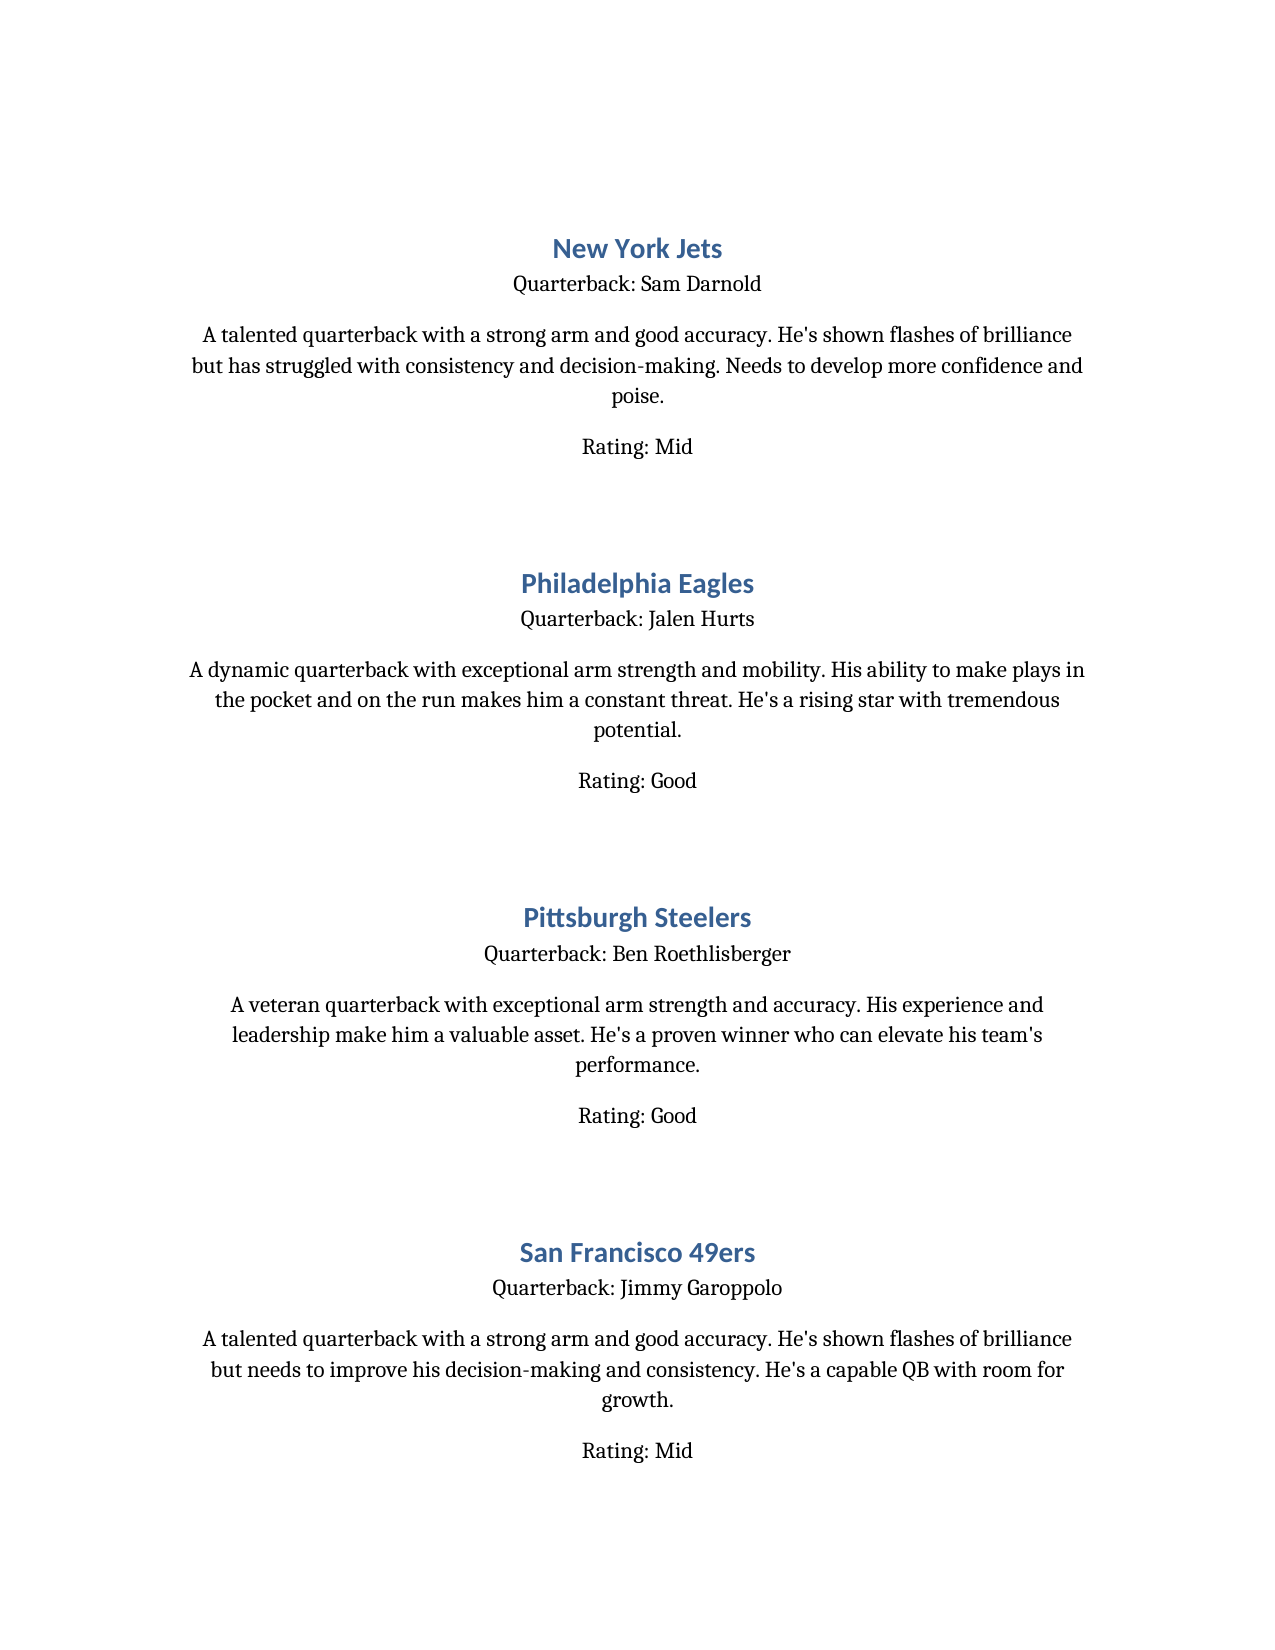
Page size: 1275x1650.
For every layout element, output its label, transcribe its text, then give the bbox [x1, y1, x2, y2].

text Rating: Good [187, 768, 1087, 795]
subtitle Pittsburgh Steelers [187, 899, 1087, 935]
text A talented quarterback with a strong arm and good accuracy. He's shown flashes of brilliance but needs to improve his decision-making and consistency. He's a capable QB with room for growth. [187, 1326, 1087, 1413]
text Rating: Mid [187, 1438, 1087, 1464]
text Quarterback: Ben Roethlisberger [187, 941, 1087, 967]
text Quarterback: Jalen Hurts [187, 606, 1087, 632]
subtitle New York Jets [187, 230, 1087, 266]
text Rating: Good [187, 1103, 1087, 1129]
subtitle San Francisco 49ers [187, 1234, 1087, 1270]
text A talented quarterback with a strong arm and good accuracy. He's shown flashes of brilliance but has struggled with consistency and decision-making. Needs to develop more confidence and poise. [187, 322, 1087, 409]
text A dynamic quarterback with exceptional arm strength and mobility. His ability to make plays in the pocket and on the run makes him a constant threat. He's a rising star with tremendous potential. [187, 657, 1087, 744]
text Rating: Mid [187, 434, 1087, 460]
text Quarterback: Sam Darnold [187, 271, 1087, 297]
text A veteran quarterback with exceptional arm strength and accuracy. His experience and leadership make him a valuable asset. He's a proven winner who can elevate his team's performance. [187, 992, 1087, 1078]
subtitle Philadelphia Eagles [187, 565, 1087, 601]
text Quarterback: Jimmy Garoppolo [187, 1275, 1087, 1302]
